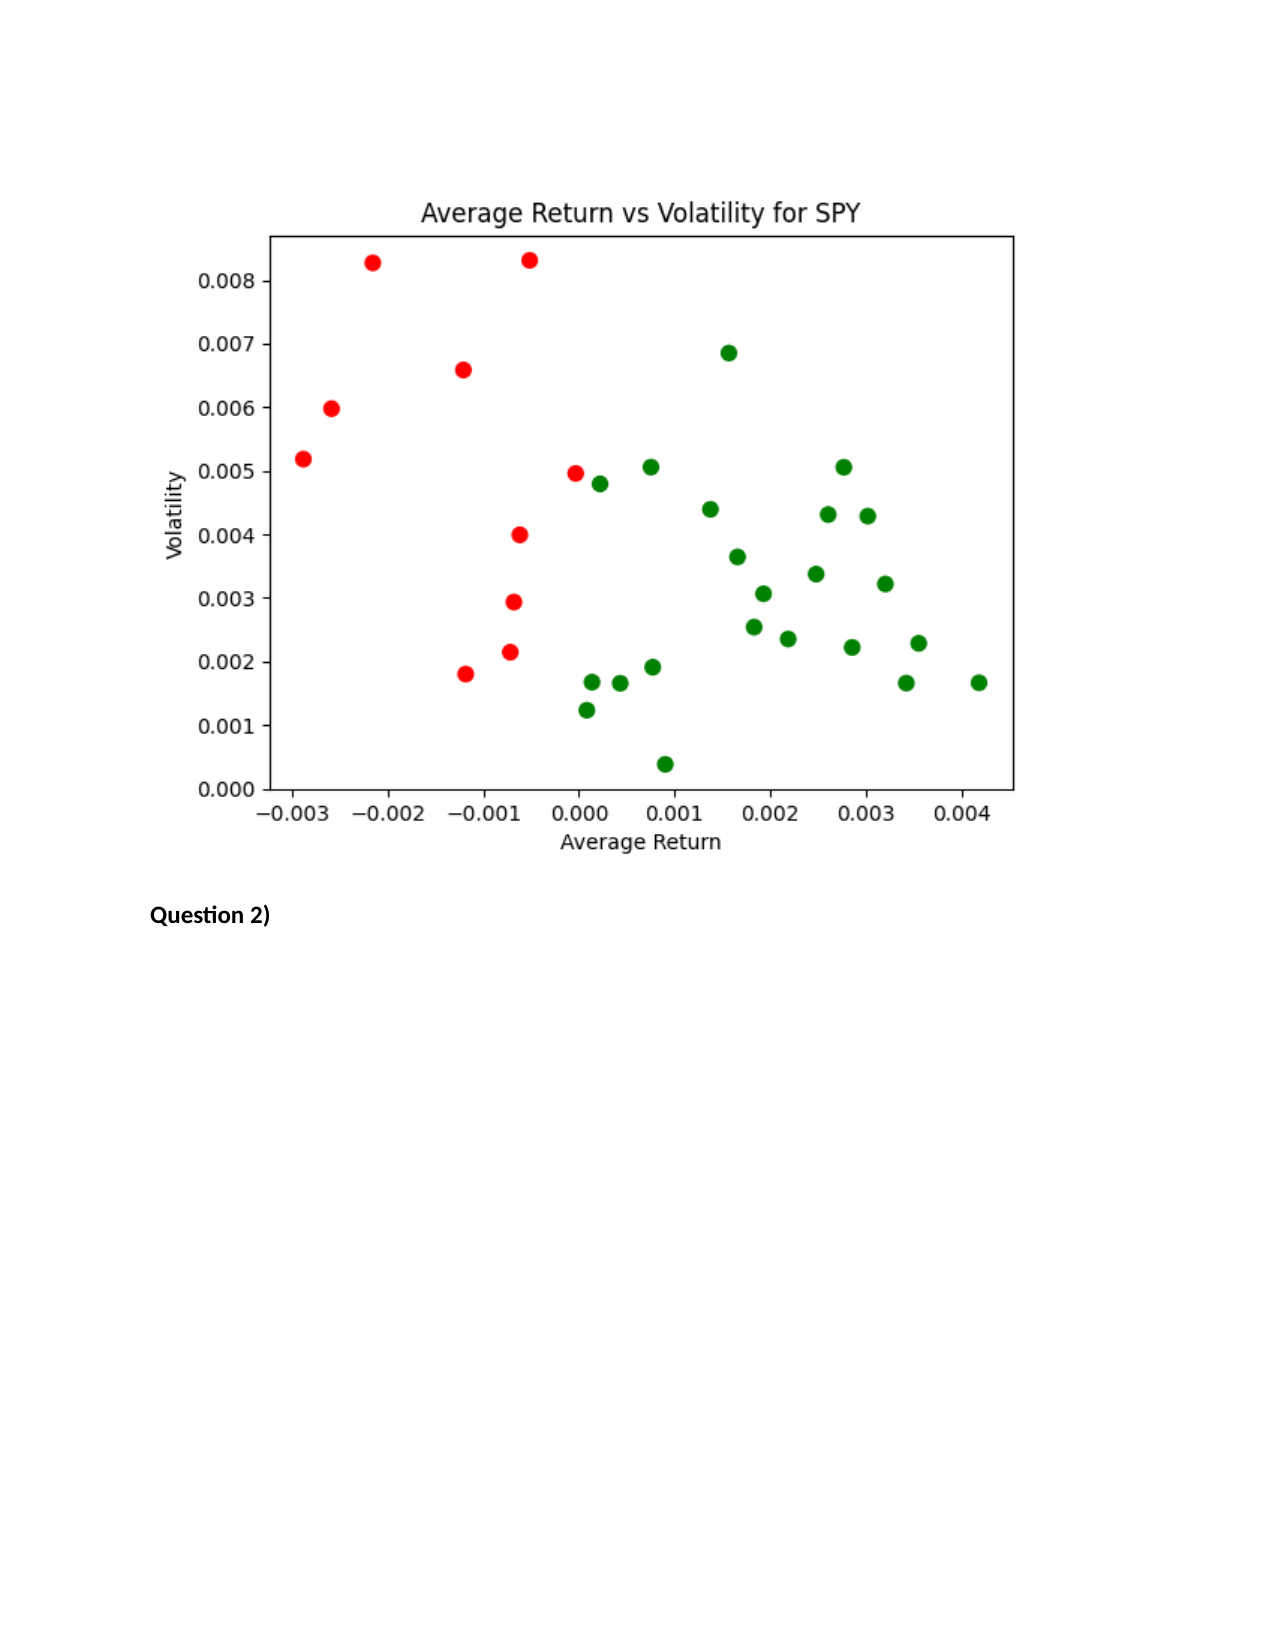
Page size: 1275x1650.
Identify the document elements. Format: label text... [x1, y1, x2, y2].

text Question 2) [150, 899, 1125, 930]
picture [150, 150, 1109, 869]
